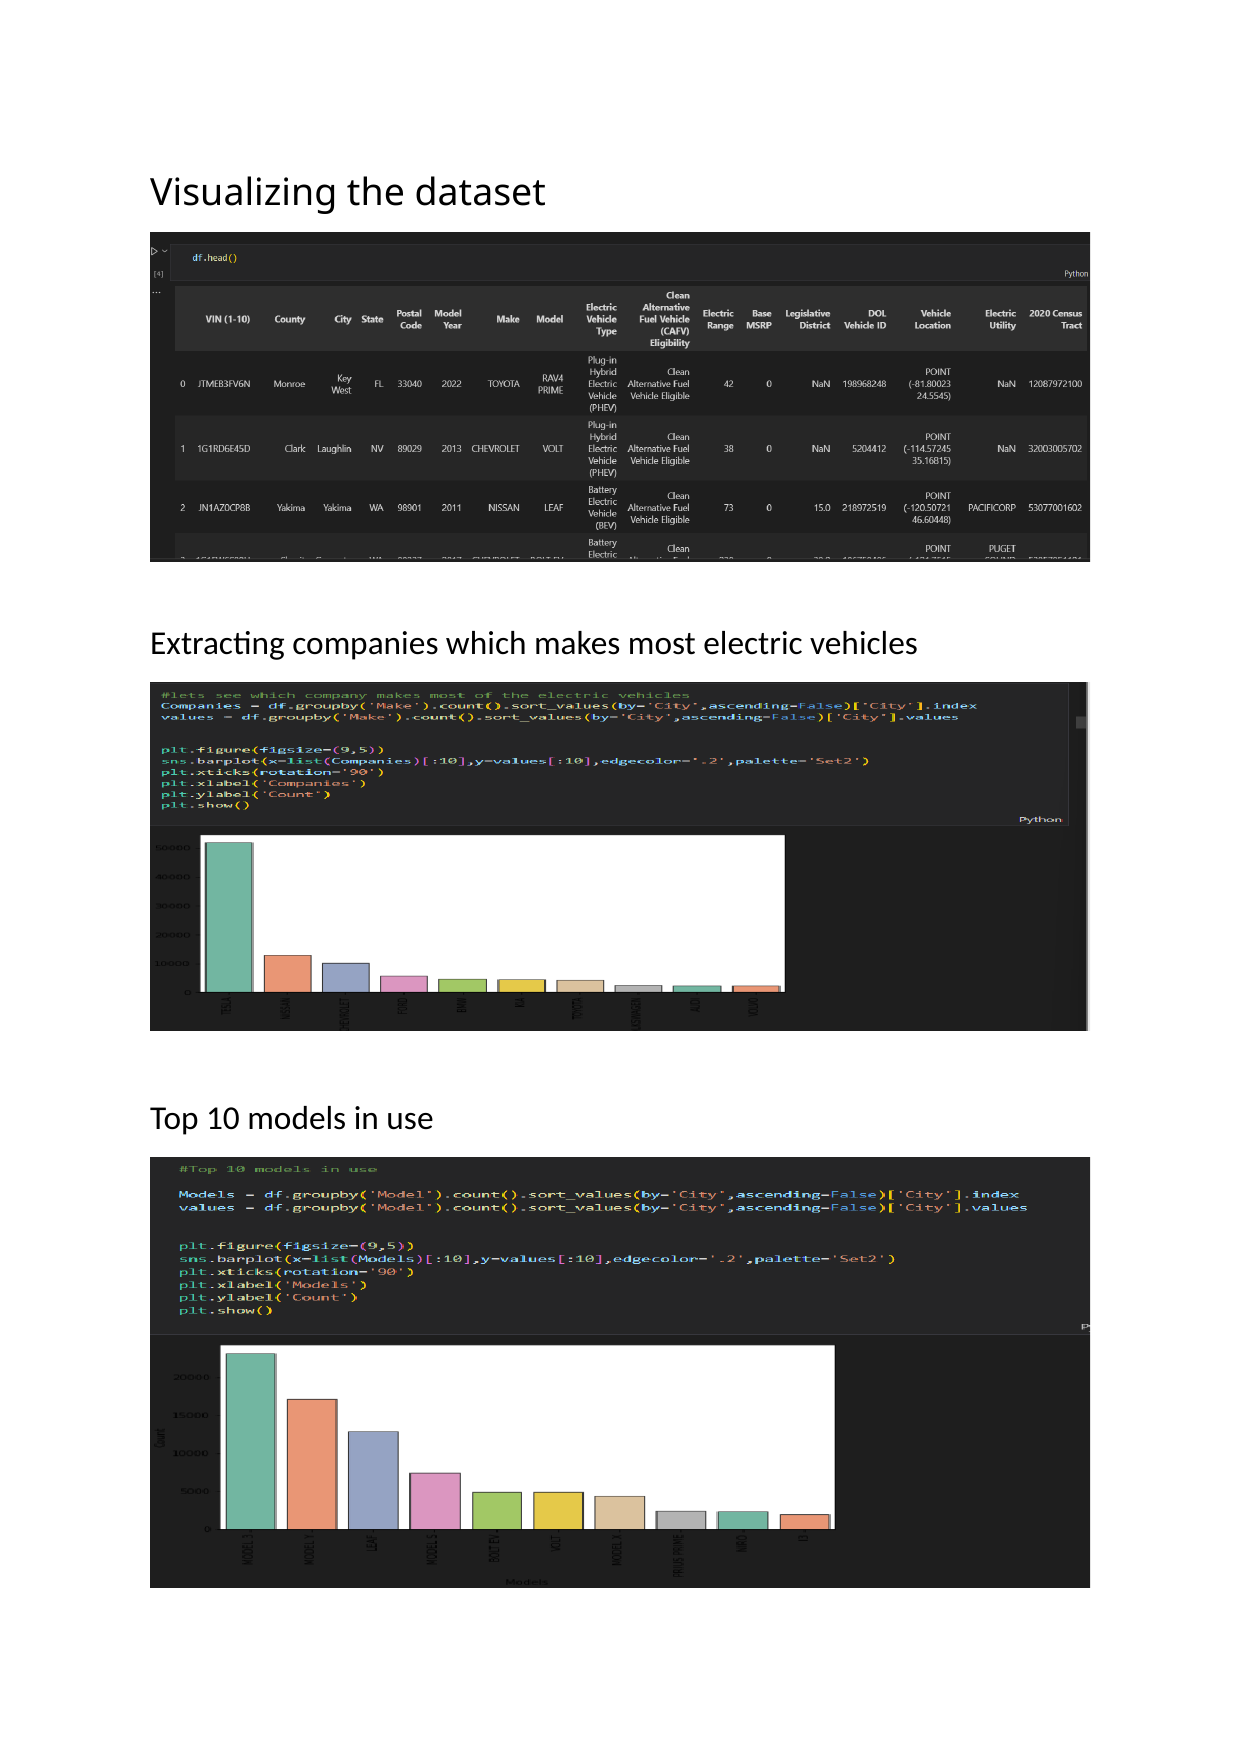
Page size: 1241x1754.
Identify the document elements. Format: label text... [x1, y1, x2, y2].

picture [150, 232, 1091, 562]
text Extracting companies which makes most electric vehicles [150, 622, 1090, 662]
text Visualizing the dataset [150, 166, 1090, 217]
picture [150, 682, 1091, 1031]
picture [150, 1157, 1091, 1588]
text Top 10 models in use [150, 1031, 1090, 1138]
